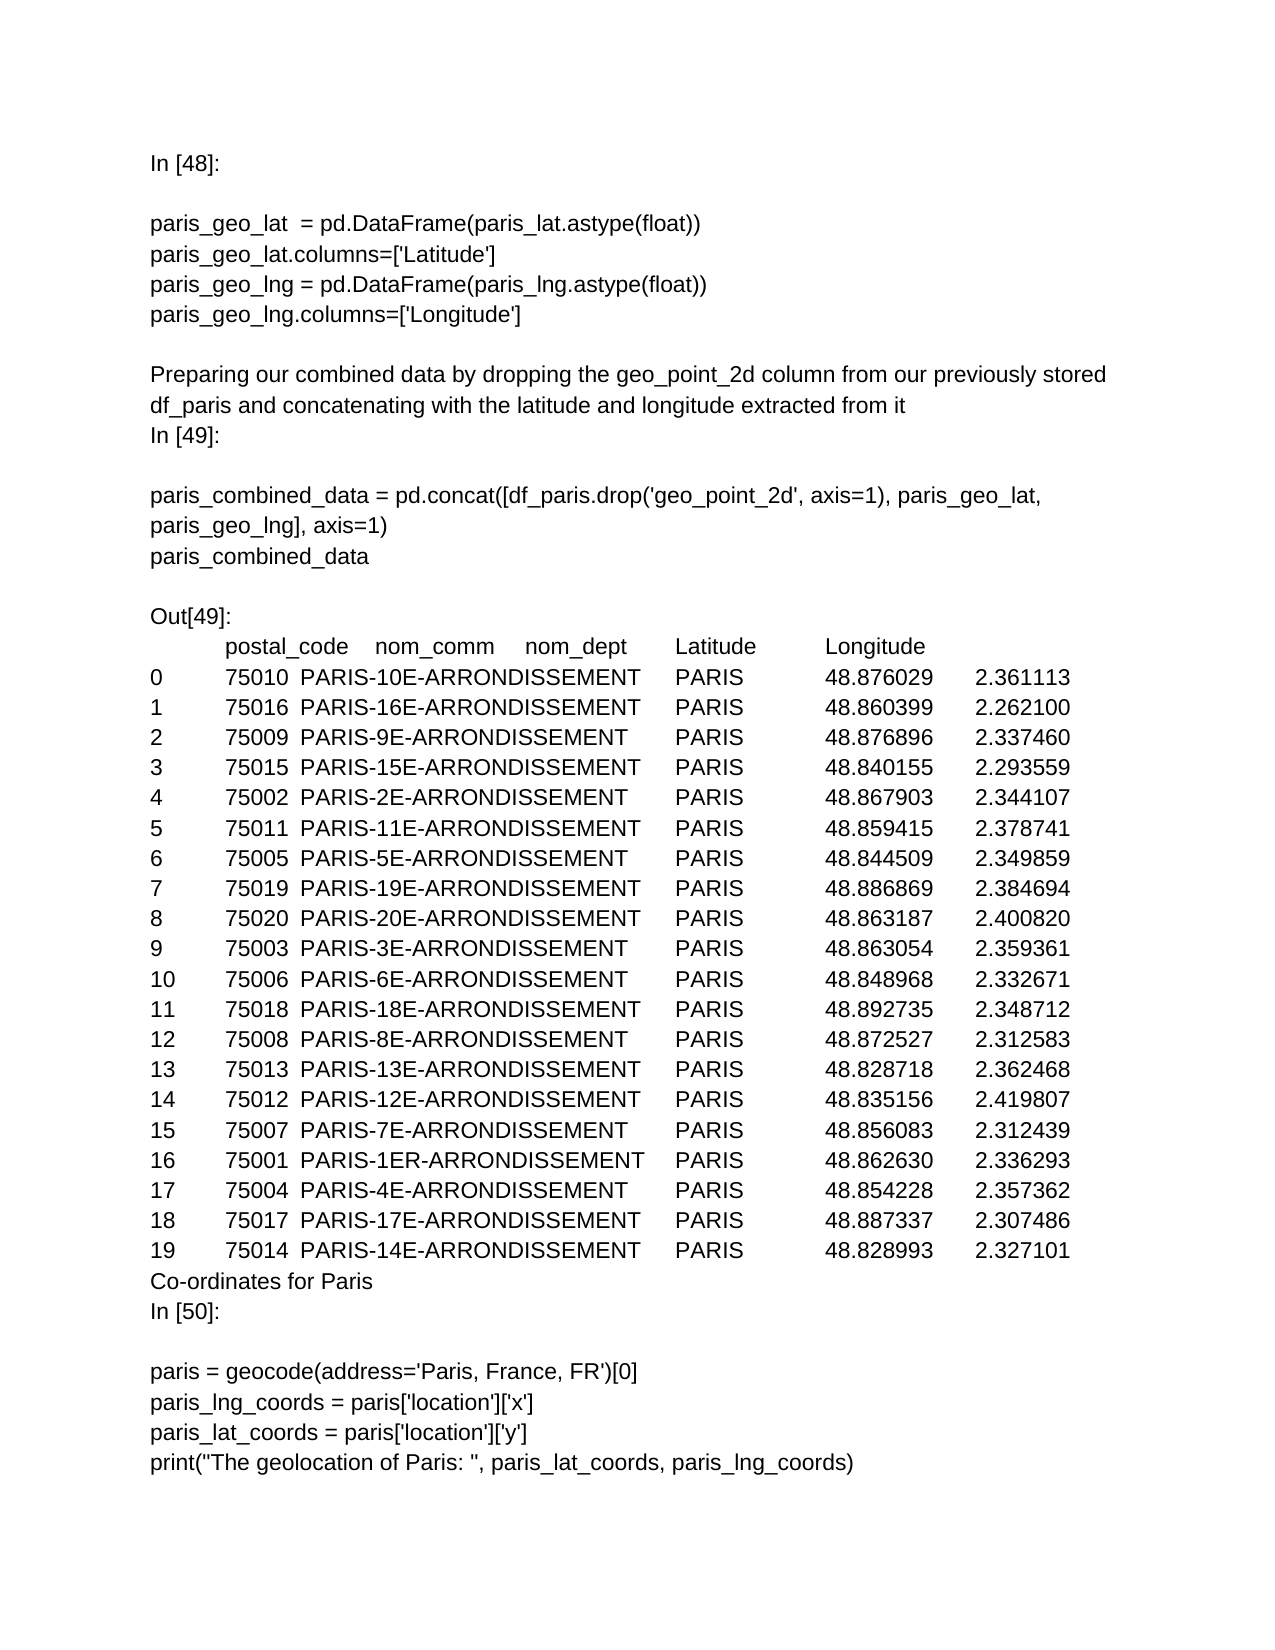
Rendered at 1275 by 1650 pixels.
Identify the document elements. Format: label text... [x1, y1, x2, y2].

text paris_combined_data [150, 543, 1125, 569]
text Co-ordinates for Paris [150, 1268, 1125, 1294]
text 2 75009 PARIS-9E-ARRONDISSEMENT PARIS 48.876896 2.337460 [150, 724, 1125, 750]
text 9 75003 PARIS-3E-ARRONDISSEMENT PARIS 48.863054 2.359361 [150, 935, 1125, 962]
text 5 75011 PARIS-11E-ARRONDISSEMENT PARIS 48.859415 2.378741 [150, 814, 1125, 841]
text paris_lng_coords = paris['location']['x'] [150, 1388, 1125, 1415]
text 11 75018 PARIS-18E-ARRONDISSEMENT PARIS 48.892735 2.348712 [150, 996, 1125, 1022]
text 15 75007 PARIS-7E-ARRONDISSEMENT PARIS 48.856083 2.312439 [150, 1117, 1125, 1143]
text 16 75001 PARIS-1ER-ARRONDISSEMENT PARIS 48.862630 2.336293 [150, 1147, 1125, 1173]
text Out[49]: [150, 603, 1125, 629]
text 8 75020 PARIS-20E-ARRONDISSEMENT PARIS 48.863187 2.400820 [150, 905, 1125, 932]
text In [48]: [150, 150, 1125, 176]
text 0 75010 PARIS-10E-ARRONDISSEMENT PARIS 48.876029 2.361113 [150, 663, 1125, 690]
text 1 75016 PARIS-16E-ARRONDISSEMENT PARIS 48.860399 2.262100 [150, 694, 1125, 720]
text 14 75012 PARIS-12E-ARRONDISSEMENT PARIS 48.835156 2.419807 [150, 1086, 1125, 1113]
text 10 75006 PARIS-6E-ARRONDISSEMENT PARIS 48.848968 2.332671 [150, 966, 1125, 992]
text paris_geo_lat.columns=['Latitude'] [150, 241, 1125, 267]
text print("The geolocation of Paris: ", paris_lat_coords, paris_lng_coords) [150, 1449, 1125, 1475]
text In [50]: [150, 1298, 1125, 1324]
text 3 75015 PARIS-15E-ARRONDISSEMENT PARIS 48.840155 2.293559 [150, 754, 1125, 781]
text paris_geo_lng.columns=['Longitude'] [150, 301, 1125, 327]
text 7 75019 PARIS-19E-ARRONDISSEMENT PARIS 48.886869 2.384694 [150, 875, 1125, 901]
text 17 75004 PARIS-4E-ARRONDISSEMENT PARIS 48.854228 2.357362 [150, 1177, 1125, 1203]
text In [49]: [150, 422, 1125, 448]
text postal_code nom_comm nom_dept Latitude Longitude [150, 633, 1125, 660]
text paris_geo_lng = pd.DataFrame(paris_lng.astype(float)) [150, 271, 1125, 297]
text 4 75002 PARIS-2E-ARRONDISSEMENT PARIS 48.867903 2.344107 [150, 784, 1125, 811]
text paris_geo_lat = pd.DataFrame(paris_lat.astype(float)) [150, 210, 1125, 237]
text paris = geocode(address='Paris, France, FR')[0] [150, 1358, 1125, 1385]
text paris_combined_data = pd.concat([df_paris.drop('geo_point_2d', axis=1), paris_geo_lat, paris_geo_lng], axis=1) [150, 482, 1125, 539]
text 12 75008 PARIS-8E-ARRONDISSEMENT PARIS 48.872527 2.312583 [150, 1026, 1125, 1052]
text 6 75005 PARIS-5E-ARRONDISSEMENT PARIS 48.844509 2.349859 [150, 845, 1125, 871]
text 18 75017 PARIS-17E-ARRONDISSEMENT PARIS 48.887337 2.307486 [150, 1207, 1125, 1234]
text 13 75013 PARIS-13E-ARRONDISSEMENT PARIS 48.828718 2.362468 [150, 1056, 1125, 1083]
text Preparing our combined data by dropping the geo_point_2d column from our previously stored df_paris and concatenating with the latitude and longitude extracted from it [150, 361, 1125, 418]
text paris_lat_coords = paris['location']['y'] [150, 1419, 1125, 1445]
text 19 75014 PARIS-14E-ARRONDISSEMENT PARIS 48.828993 2.327101 [150, 1237, 1125, 1264]
